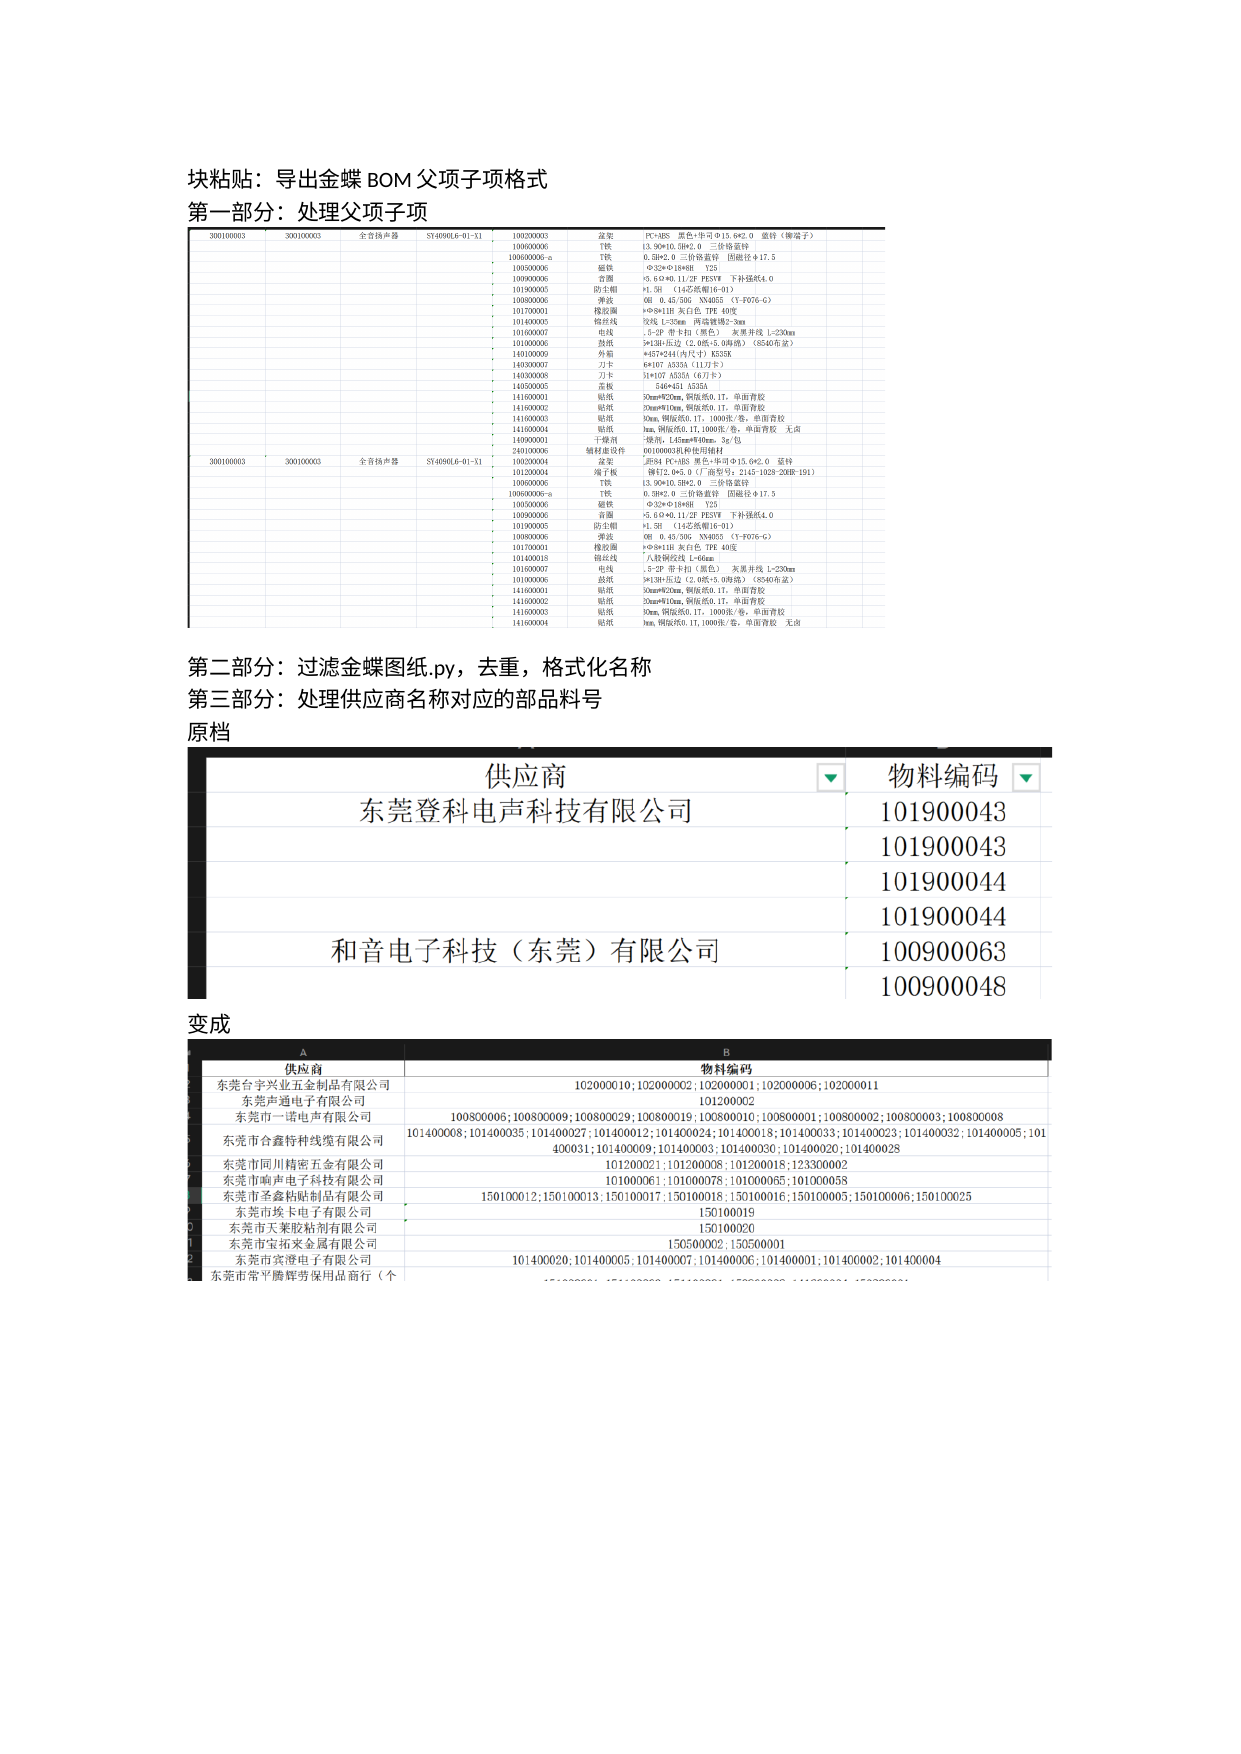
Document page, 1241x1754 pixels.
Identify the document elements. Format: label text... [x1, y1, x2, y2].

text 第二部分：过滤金蝶图纸.py，去重，格式化名称 [187, 649, 1053, 682]
text 块粘贴：导出金蝶BOM父项子项格式 [187, 162, 1053, 194]
picture [187, 747, 1053, 999]
picture [187, 227, 886, 628]
text 第三部分：处理供应商名称对应的部品料号 [187, 682, 1053, 714]
text 原档变成 [187, 714, 1053, 747]
picture [187, 1039, 1052, 1281]
